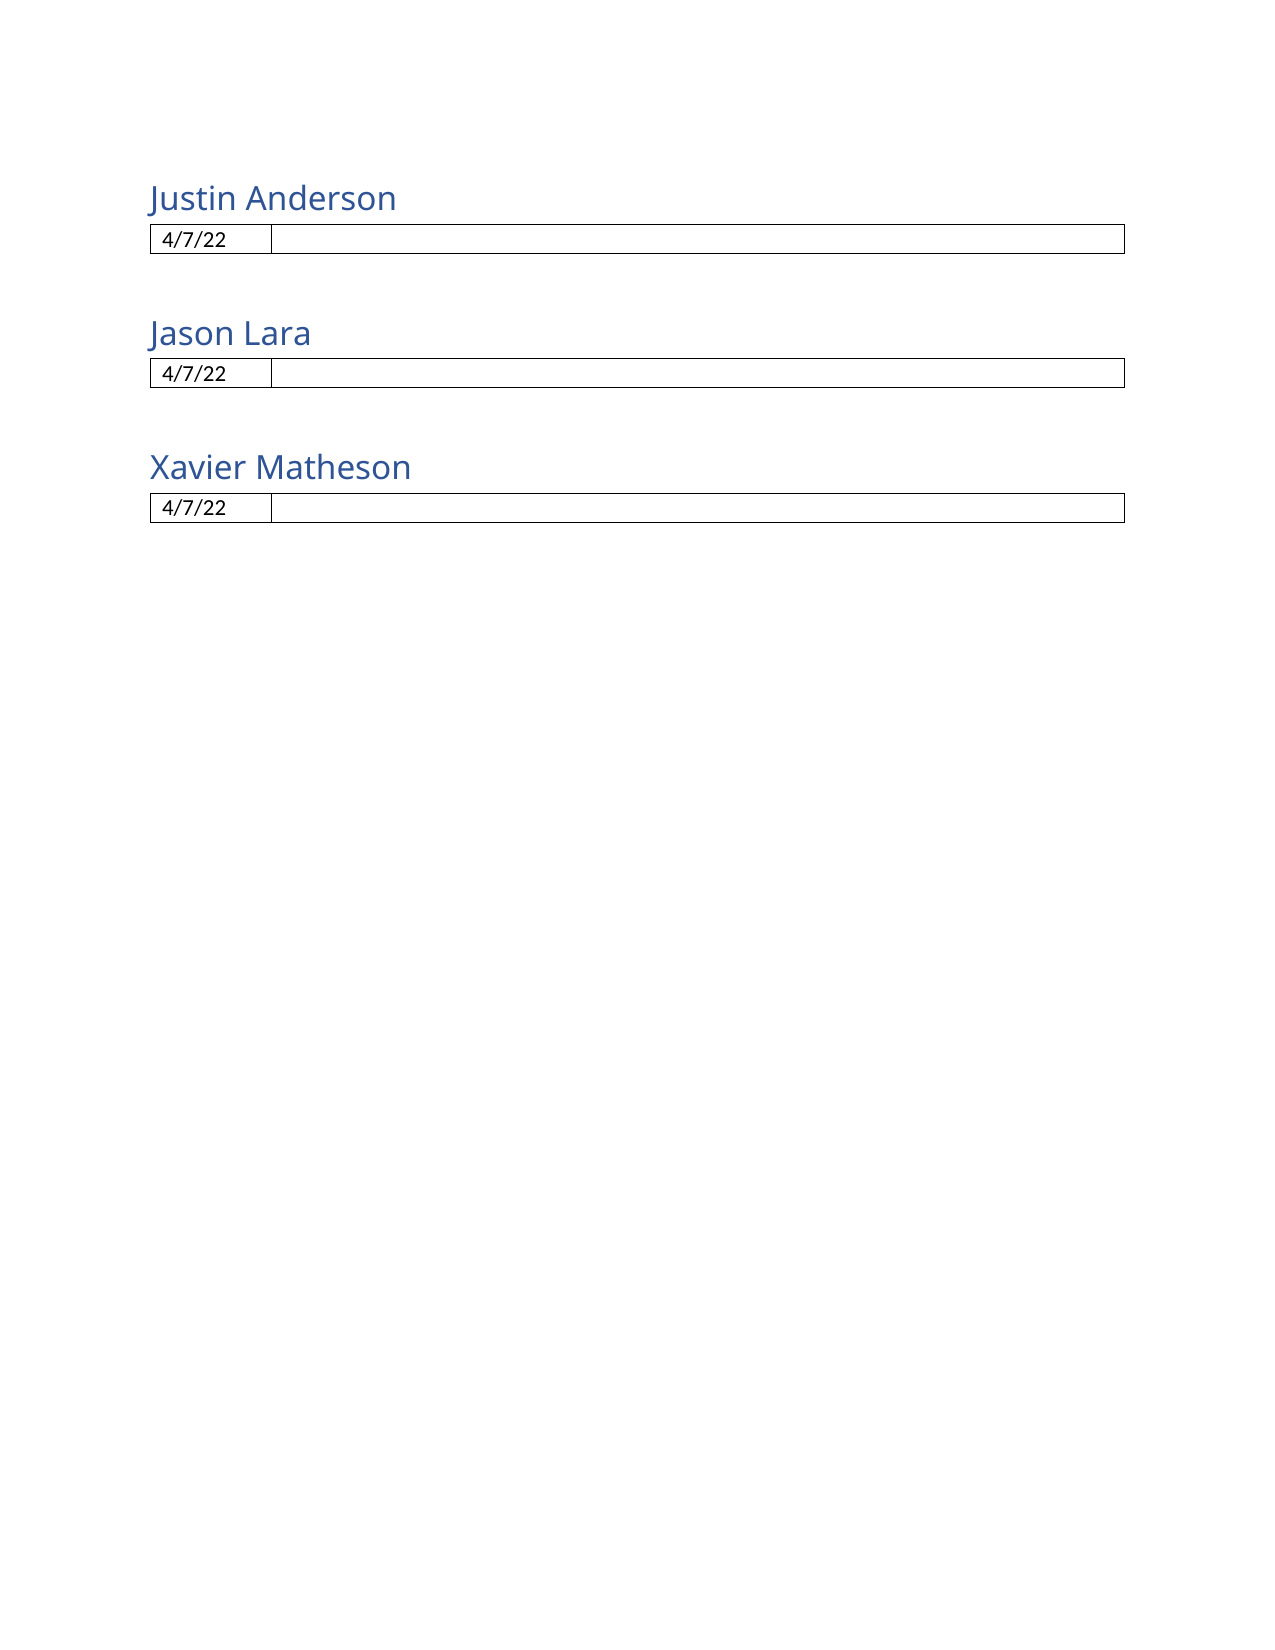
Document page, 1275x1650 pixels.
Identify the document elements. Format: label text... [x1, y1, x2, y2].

table_header [272, 225, 1124, 253]
table_header 4/7/22 [151, 225, 271, 253]
table_header 4/7/22 [151, 359, 271, 387]
subtitle Justin Anderson [150, 175, 1125, 220]
subtitle Xavier Matheson [150, 443, 1125, 489]
table_header [272, 494, 1124, 522]
table_header 4/7/22 [151, 494, 271, 522]
subtitle Jason Lara [150, 309, 1125, 355]
table_header [272, 359, 1124, 387]
